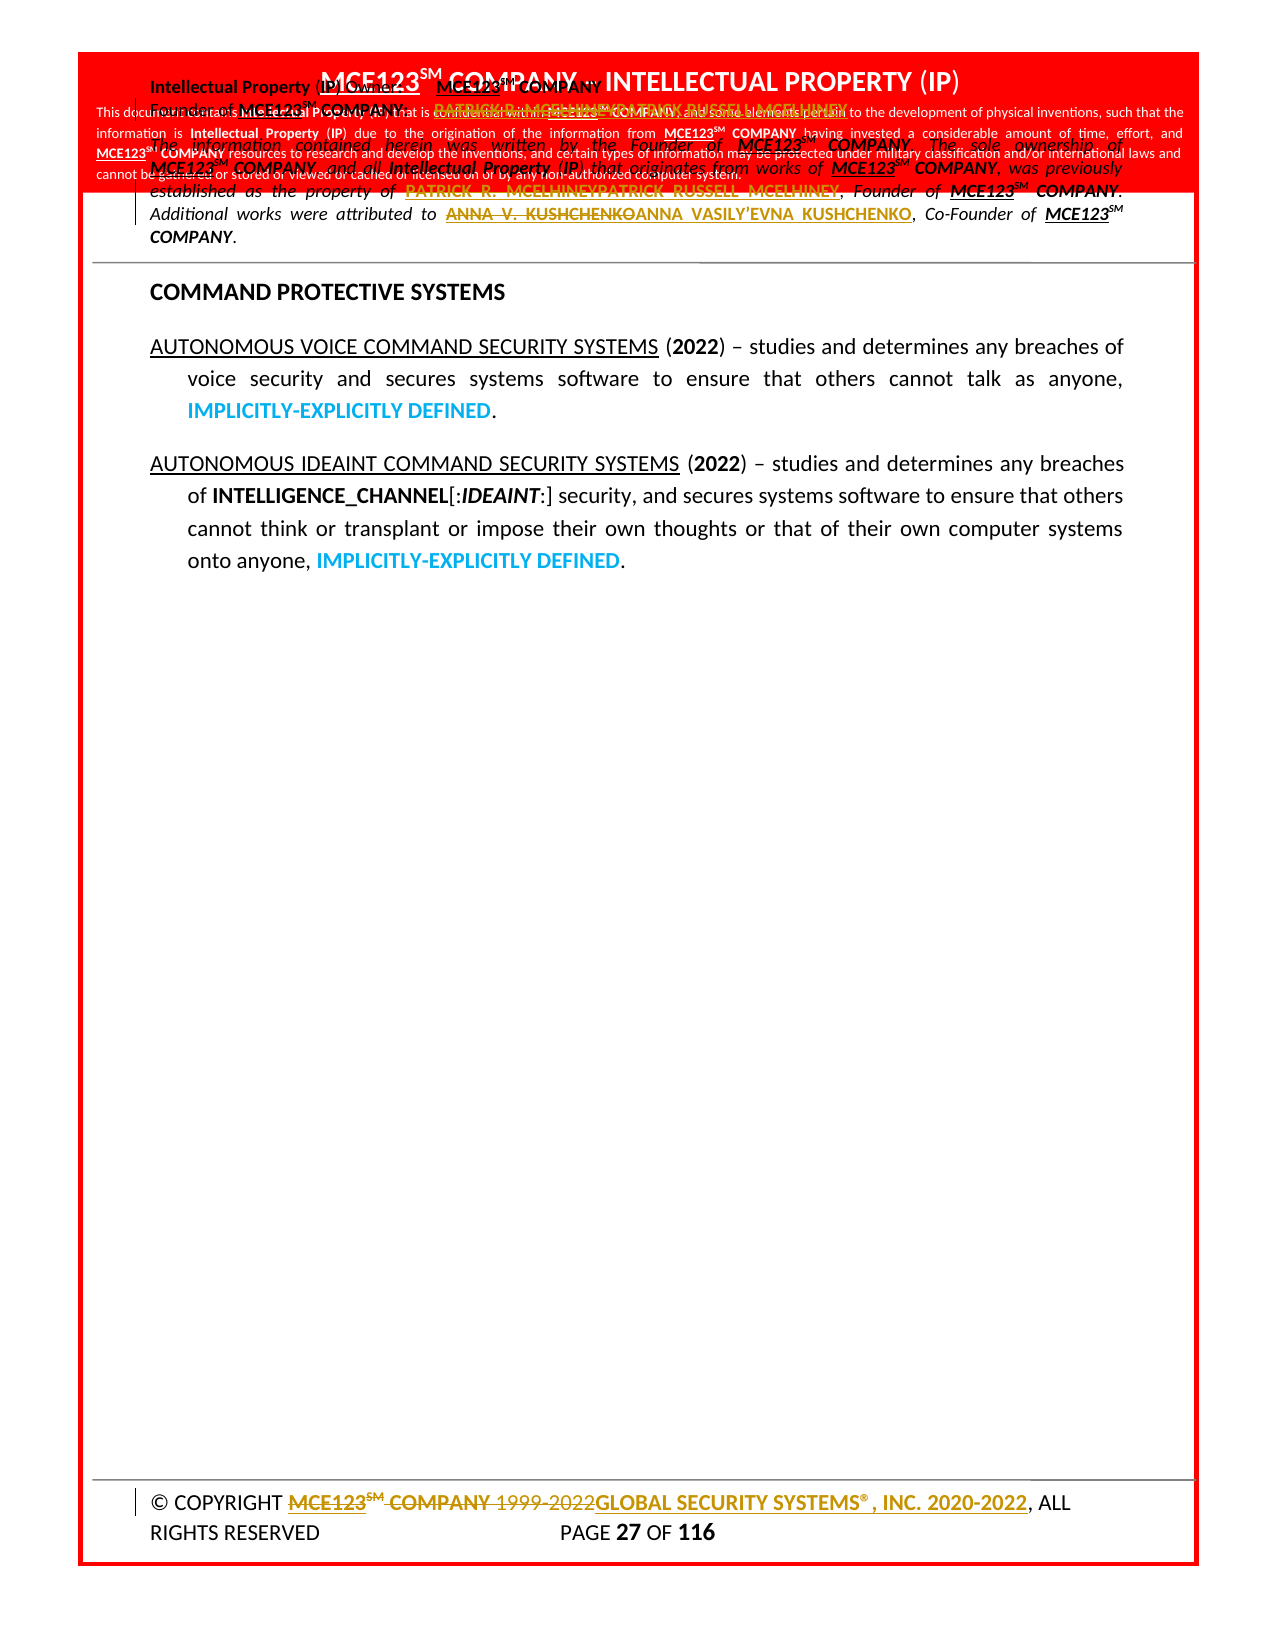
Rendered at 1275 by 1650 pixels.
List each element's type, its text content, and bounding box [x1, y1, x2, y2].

text AUTONOMOUS VOICE COMMAND SECURITY SYSTEMS (2022) – studies and determines any breaches of voice security and secures systems software to ensure that others cannot talk as anyone, IMPLICITLY-EXPLICITLY DEFINED. [150, 332, 1125, 424]
text AUTONOMOUS IDEAINT COMMAND SECURITY SYSTEMS (2022) – studies and determines any breaches of INTELLIGENCE_CHANNEL[:IDEAINT:] security, and secures systems software to ensure that others cannot think or transplant or impose their own thoughts or that of their own computer systems onto anyone, IMPLICITLY-EXPLICITLY DEFINED. [150, 449, 1125, 574]
text COMMAND PROTECTIVE SYSTEMS [150, 276, 1125, 307]
